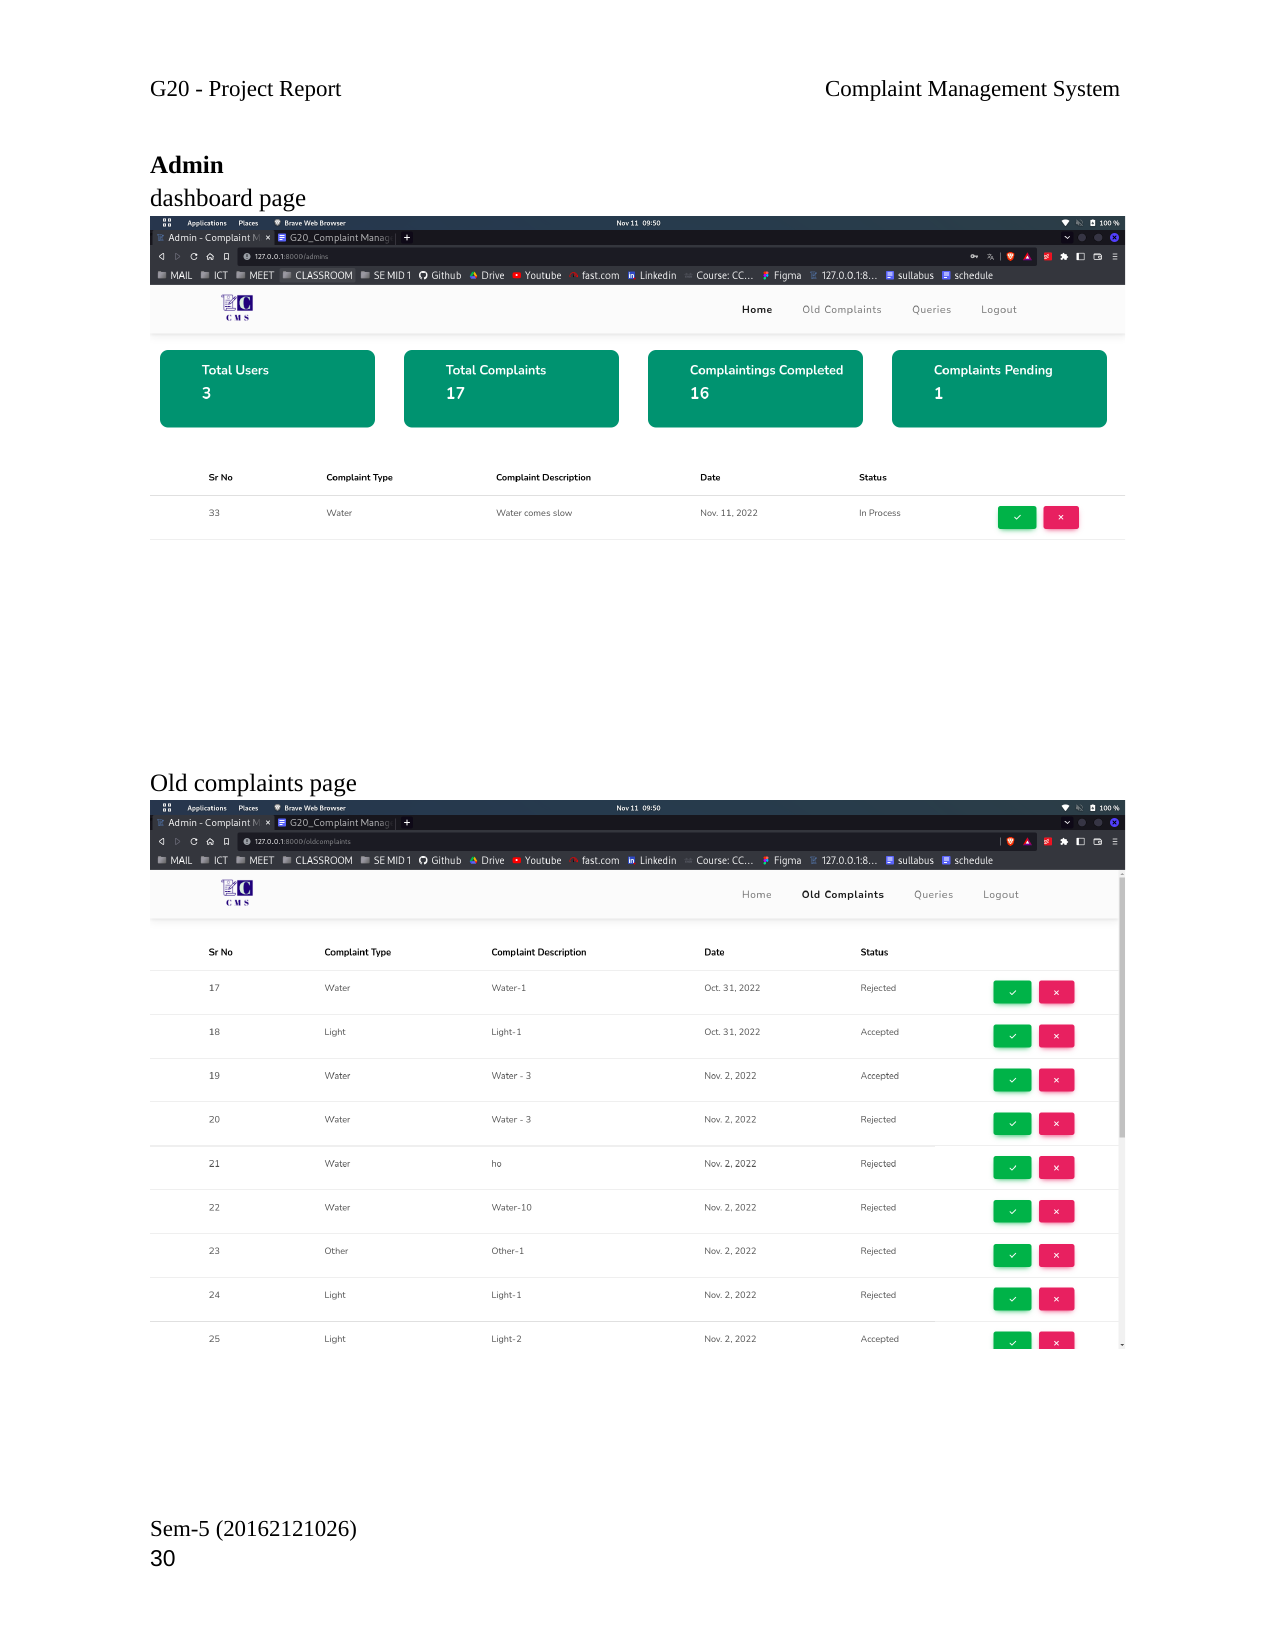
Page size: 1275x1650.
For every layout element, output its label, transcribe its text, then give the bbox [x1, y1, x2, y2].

text Admin [150, 150, 1125, 179]
picture [150, 800, 1125, 1349]
picture [150, 216, 1125, 764]
text dashboard page [150, 183, 1125, 212]
text Old complaints page [150, 768, 1125, 797]
